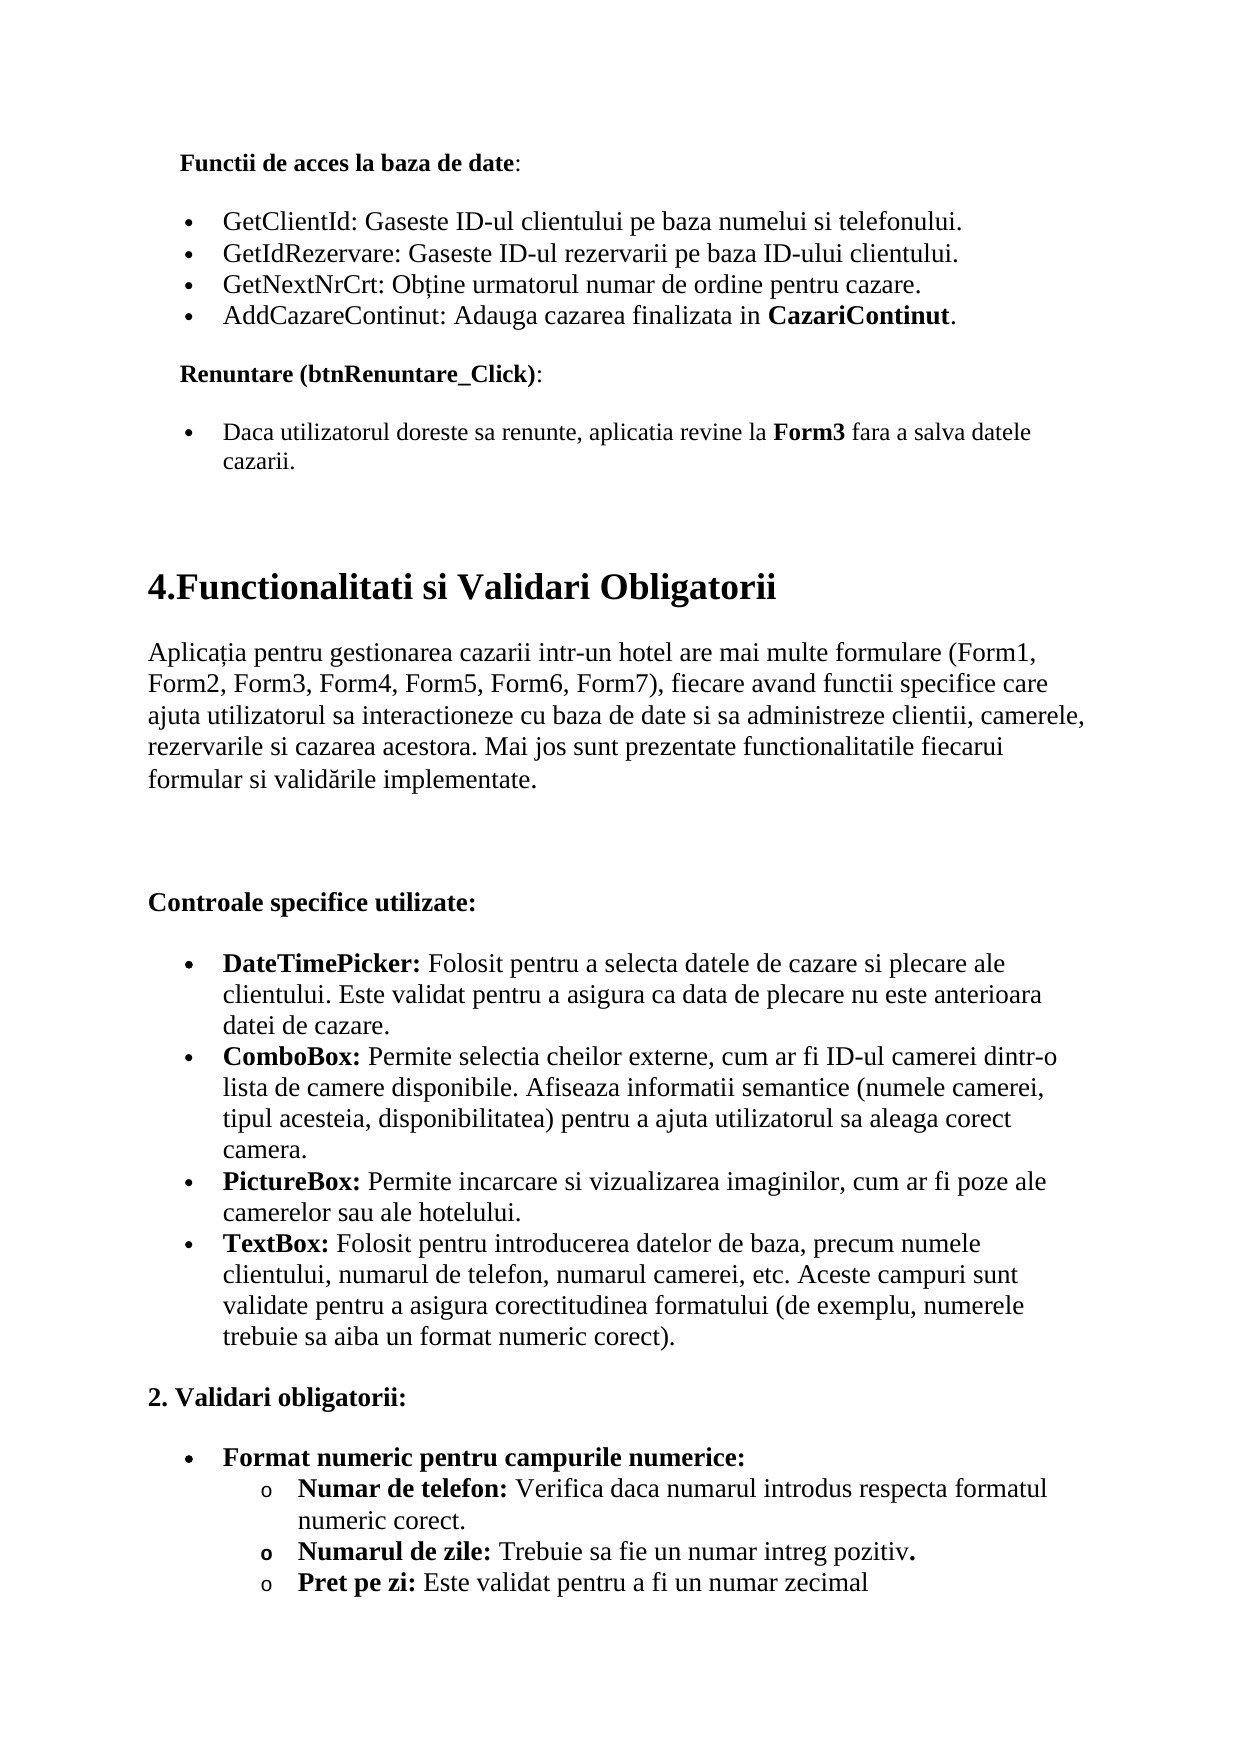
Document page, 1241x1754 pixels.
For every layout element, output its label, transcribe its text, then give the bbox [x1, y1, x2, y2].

list Pret pe zi: Este validat pentru a fi un numar zecimal [260, 1567, 1093, 1598]
text Aplicația pentru gestionarea cazarii intr-un hotel are mai multe formulare (Form1, Form2, Form3, Form4, Form5, Form6, Form7), fiecare avand functii specifice care ajuta utilizatorul sa interactioneze cu baza de date si sa administreze clientii, camerele, rezervarile si cazarea acestora. Mai jos sunt prezentate functionalitatile fiecarui formular si validările implementate. [148, 636, 1093, 794]
list GetClientId: Gaseste ID-ul clientului pe baza numelui si telefonului. [185, 206, 1093, 237]
list Format numeric pentru campurile numerice: [185, 1441, 1093, 1472]
list Numarul de zile: Trebuie sa fie un numar intreg pozitiv. [260, 1535, 1093, 1567]
list Daca utilizatorul doreste sa renunte, aplicatia revine la Form3 fara a salva datele cazarii. [185, 417, 1093, 475]
text  Functii de acces la baza de date: [148, 148, 1093, 176]
text 4.Functionalitati si Validari Obligatorii [148, 564, 1093, 607]
text 2. Validari obligatorii: [148, 1381, 1093, 1412]
text  Renuntare (btnRenuntare_Click): [148, 359, 1093, 388]
list AddCazareContinut: Adauga cazarea finalizata in CazariContinut. [185, 299, 1093, 330]
list GetNextNrCrt: Obține urmatorul numar de ordine pentru cazare. [185, 268, 1093, 299]
list TextBox: Folosit pentru introducerea datelor de baza, precum numele clientului, numarul de telefon, numarul camerei, etc. Aceste campuri sunt validate pentru a asigura corectitudinea formatului (de exemplu, numerele trebuie sa aiba un format numeric corect). [185, 1227, 1093, 1352]
list ComboBox: Permite selectia cheilor externe, cum ar fi ID-ul camerei dintr-o lista de camere disponibile. Afiseaza informatii semantice (numele camerei, tipul acesteia, disponibilitatea) pentru a ajuta utilizatorul sa aleaga corect camera. [185, 1040, 1093, 1165]
list Numar de telefon: Verifica daca numarul introdus respecta formatul numeric corect. [260, 1472, 1093, 1535]
list DateTimePicker: Folosit pentru a selecta datele de cazare si plecare ale clientului. Este validat pentru a asigura ca data de plecare nu este anterioara datei de cazare. [185, 947, 1093, 1040]
text Controale specifice utilizate: [148, 886, 1093, 918]
list GetIdRezervare: Gaseste ID-ul rezervarii pe baza ID-ului clientului. [185, 237, 1093, 268]
list PictureBox: Permite incarcare si vizualizarea imaginilor, cum ar fi poze ale camerelor sau ale hotelului. [185, 1165, 1093, 1227]
